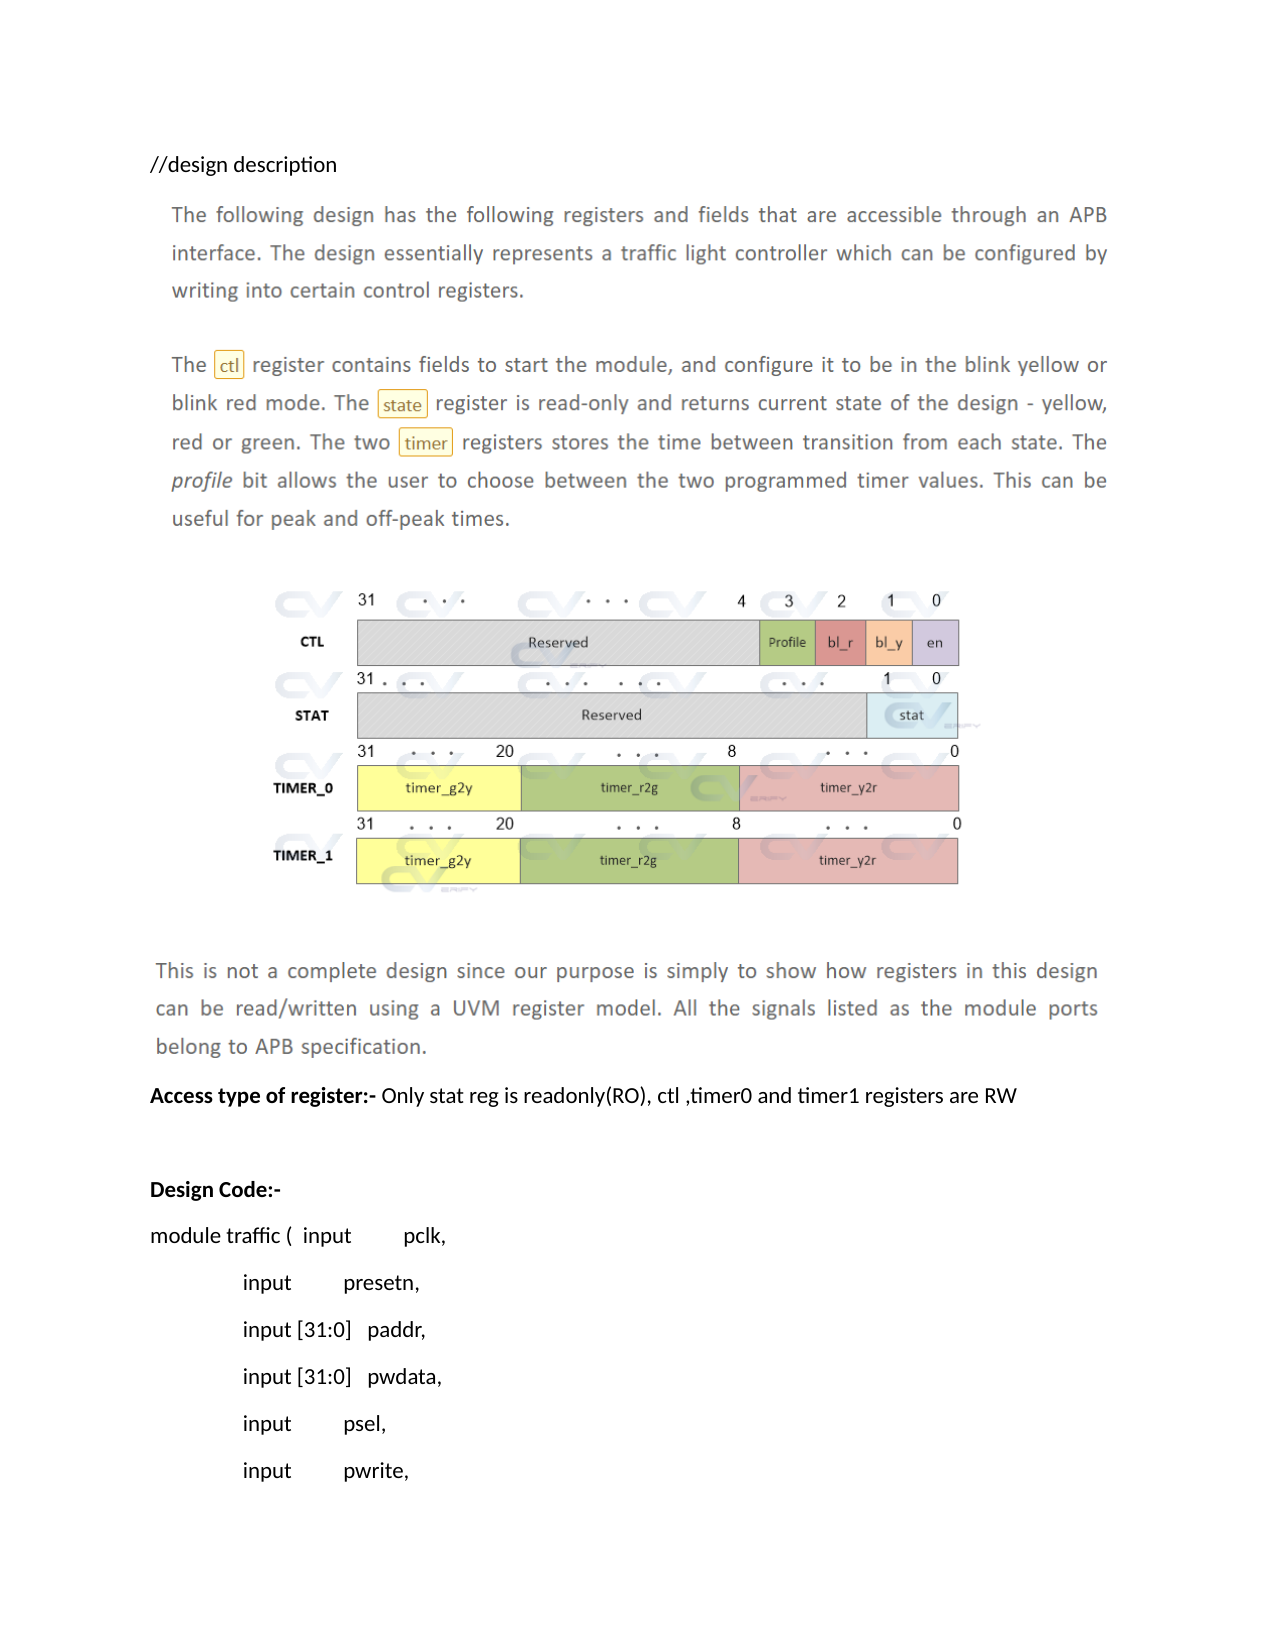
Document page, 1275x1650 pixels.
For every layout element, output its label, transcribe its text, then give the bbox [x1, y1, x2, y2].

text Access type of register:- Only stat reg is readonly(RO), ctl ,timer0 and timer1 registers are RW [150, 1081, 1125, 1109]
text input pwrite, [150, 1456, 1125, 1484]
text module traffic ( input pclk, [150, 1222, 1125, 1249]
text input presetn, [150, 1268, 1125, 1296]
picture [150, 196, 1125, 542]
text //design description [150, 150, 1125, 178]
text input psel, [150, 1409, 1125, 1437]
text Design Code:- [150, 1175, 1125, 1203]
text input [31:0] paddr, [150, 1315, 1125, 1343]
text input [31:0] pwdata, [150, 1362, 1125, 1390]
picture [150, 560, 1125, 1062]
